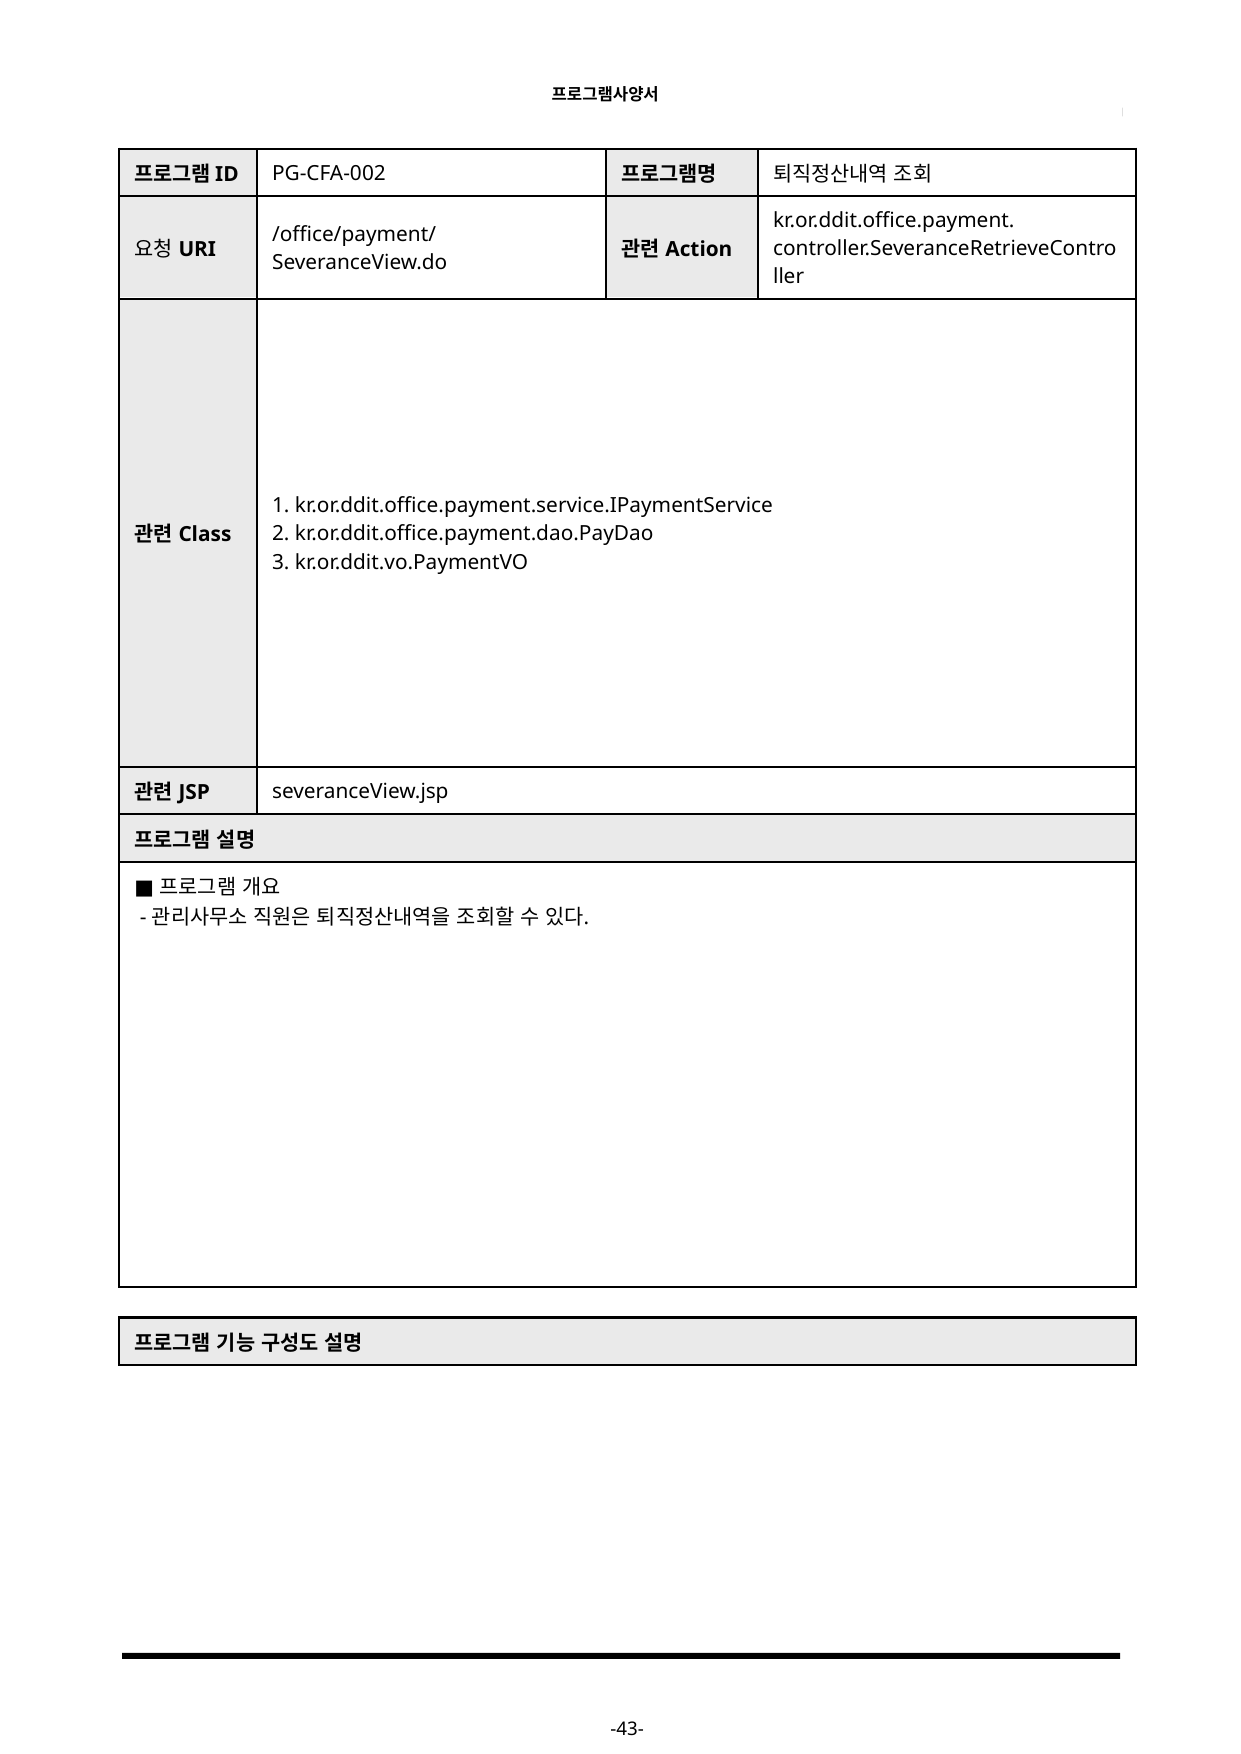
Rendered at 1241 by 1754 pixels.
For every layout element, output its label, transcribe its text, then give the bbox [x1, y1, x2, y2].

table_cell 퇴직정산내역 조회 [759, 150, 1135, 195]
table_cell kr.or.ddit.office.payment. controller.SeveranceRetrieveController [759, 197, 1135, 297]
table_cell PG-CFA-002 [258, 150, 605, 195]
table_cell 프로그램명 [607, 150, 757, 195]
table_cell /office/payment/SeveranceView.do [258, 197, 605, 297]
table_cell 프로그램ID [120, 150, 256, 195]
table_header 프로그램 기능 구성도 설명 [120, 1319, 1135, 1364]
table_cell 1. kr.or.ddit.office.payment.service.IPaymentService 2. kr.or.ddit.office.payment.dao.PayDao 3. kr.or.ddit.vo.PaymentVO [258, 300, 1135, 766]
table_cell ■ 프로그램 개요 - 관리사무소 직원은 퇴직정산내역을 조회할 수 있다. [120, 863, 1135, 1286]
table_cell 관련 Class [120, 300, 256, 766]
table_cell 요청 URI [120, 197, 256, 297]
table_cell 프로그램 설명 [120, 815, 1135, 861]
table_cell severanceView.jsp [258, 768, 1135, 813]
table_cell 관련 Action [607, 197, 757, 297]
table_cell 관련 JSP [120, 768, 256, 813]
